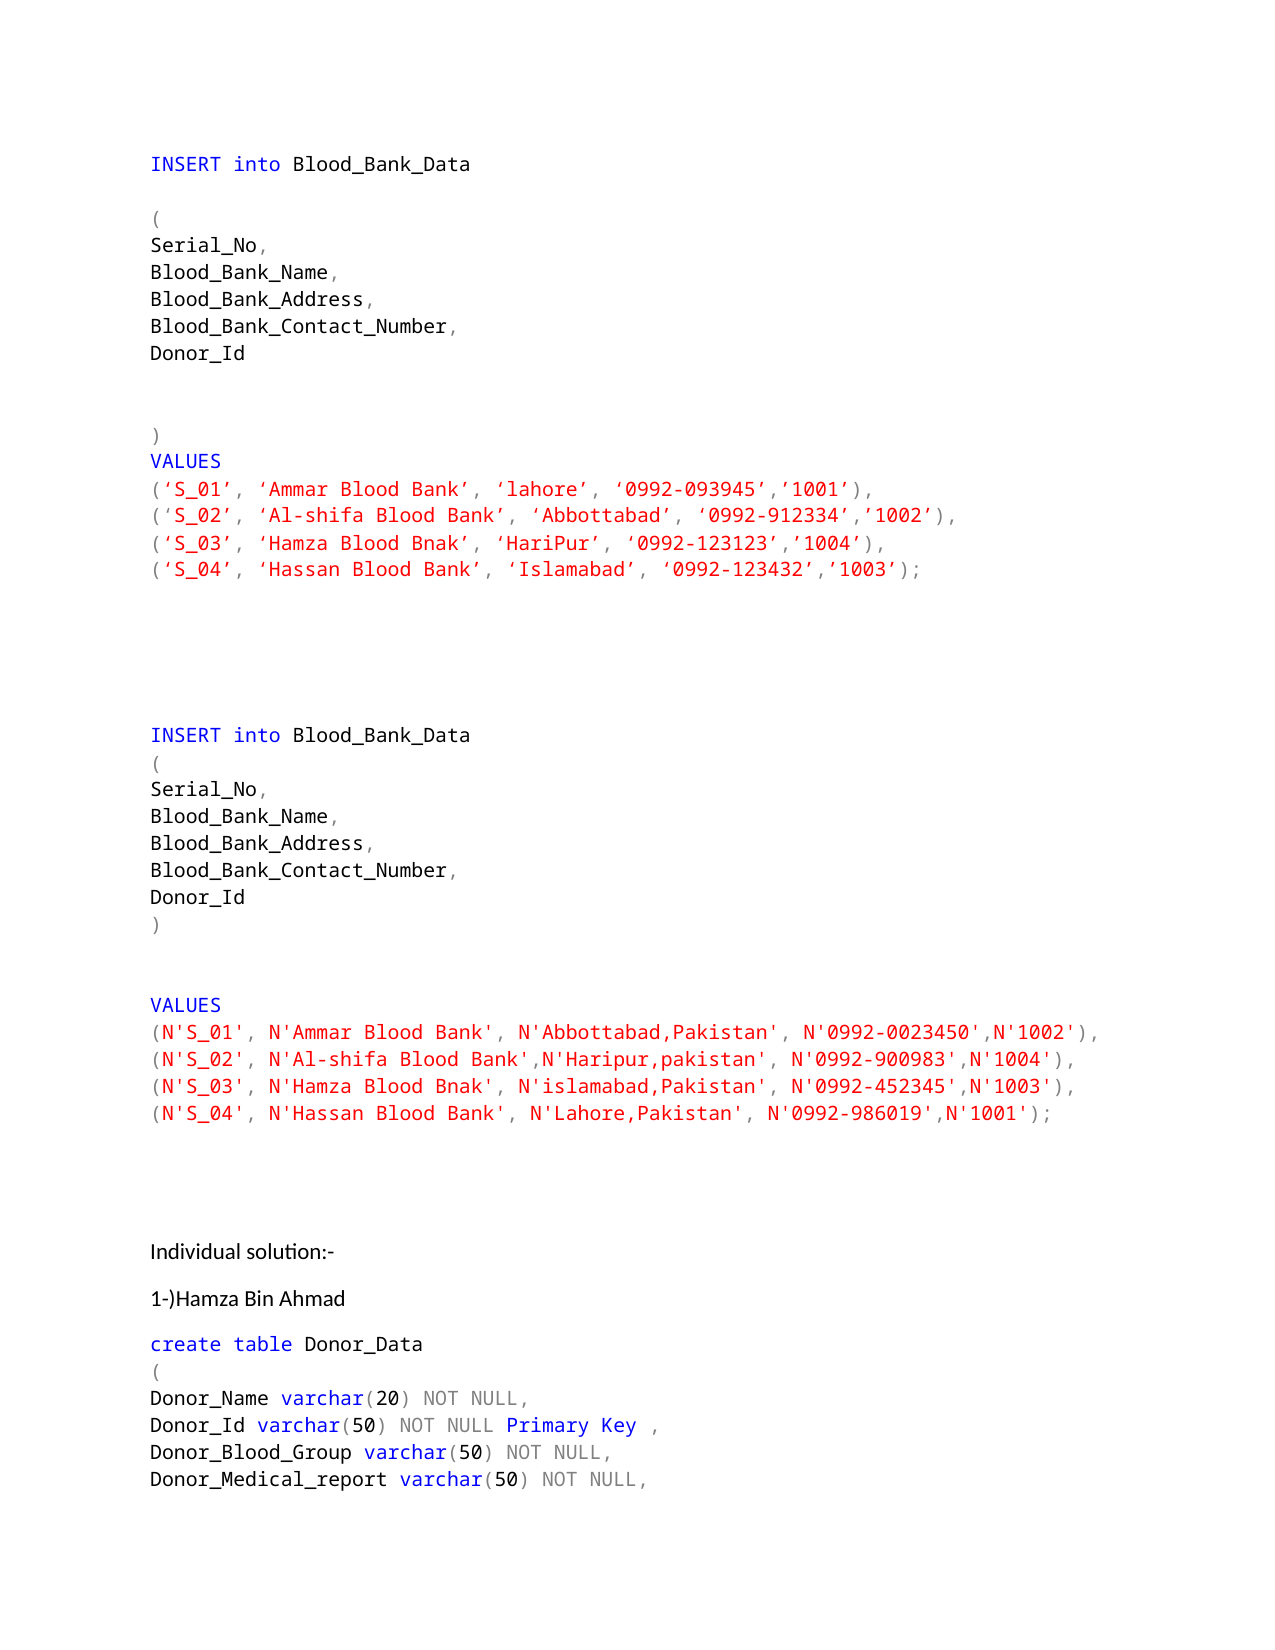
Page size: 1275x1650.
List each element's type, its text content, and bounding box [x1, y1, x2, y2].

text (N'S_02', N'Al-shifa Blood Bank',N'Haripur,pakistan', N'0992-900983',N'1004'), [150, 1046, 1125, 1072]
text Serial_No, [150, 776, 1125, 803]
text Blood_Bank_Contact_Number, [150, 857, 1125, 884]
text (‘S_04’, ‘Hassan Blood Bank’, ‘Islamabad’, ‘0992-123432’,’1003’); [150, 556, 1125, 583]
text Donor_Name varchar(20) NOT NULL, [150, 1384, 1125, 1411]
text VALUES [150, 992, 1125, 1018]
text ) [150, 911, 1125, 938]
text Donor_Id [150, 884, 1125, 911]
text 1-)Hamza Bin Ahmad [150, 1284, 1125, 1312]
text Donor_Blood_Group varchar(50) NOT NULL, [150, 1438, 1125, 1465]
text create table Donor_Data [150, 1330, 1125, 1357]
text (N'S_04', N'Hassan Blood Bank', N'Lahore,Pakistan', N'0992-986019',N'1001'); [150, 1099, 1125, 1126]
text Blood_Bank_Address, [150, 285, 1125, 312]
text (‘S_02’, ‘Al-shifa Blood Bank’, ‘Abbottabad’, ‘0992-912334’,’1002’), [150, 502, 1125, 529]
text Blood_Bank_Name, [150, 803, 1125, 830]
text ) [150, 421, 1125, 448]
text ( [150, 1357, 1125, 1384]
text Blood_Bank_Contact_Number, [150, 312, 1125, 339]
text VALUES [150, 448, 1125, 475]
text ( [150, 749, 1125, 776]
text Donor_Medical_report varchar(50) NOT NULL, [150, 1465, 1125, 1492]
text Donor_Id varchar(50) NOT NULL Primary Key , [150, 1411, 1125, 1438]
text INSERT into Blood_Bank_Data [150, 150, 1125, 177]
text (N'S_01', N'Ammar Blood Bank', N'Abbottabad,Pakistan', N'0992-0023450',N'1002'), [150, 1018, 1125, 1046]
text Individual solution:- [150, 1237, 1125, 1265]
text Blood_Bank_Address, [150, 830, 1125, 857]
text INSERT into Blood_Bank_Data [150, 722, 1125, 749]
text (‘S_01’, ‘Ammar Blood Bank’, ‘lahore’, ‘0992-093945’,’1001’), [150, 475, 1125, 502]
text Blood_Bank_Name, [150, 258, 1125, 285]
text ( [150, 204, 1125, 231]
text (‘S_03’, ‘Hamza Blood Bnak’, ‘HariPur’, ‘0992-123123’,’1004’), [150, 529, 1125, 556]
text (N'S_03', N'Hamza Blood Bnak', N'islamabad,Pakistan', N'0992-452345',N'1003'), [150, 1072, 1125, 1099]
text Donor_Id [150, 339, 1125, 366]
text Serial_No, [150, 231, 1125, 258]
